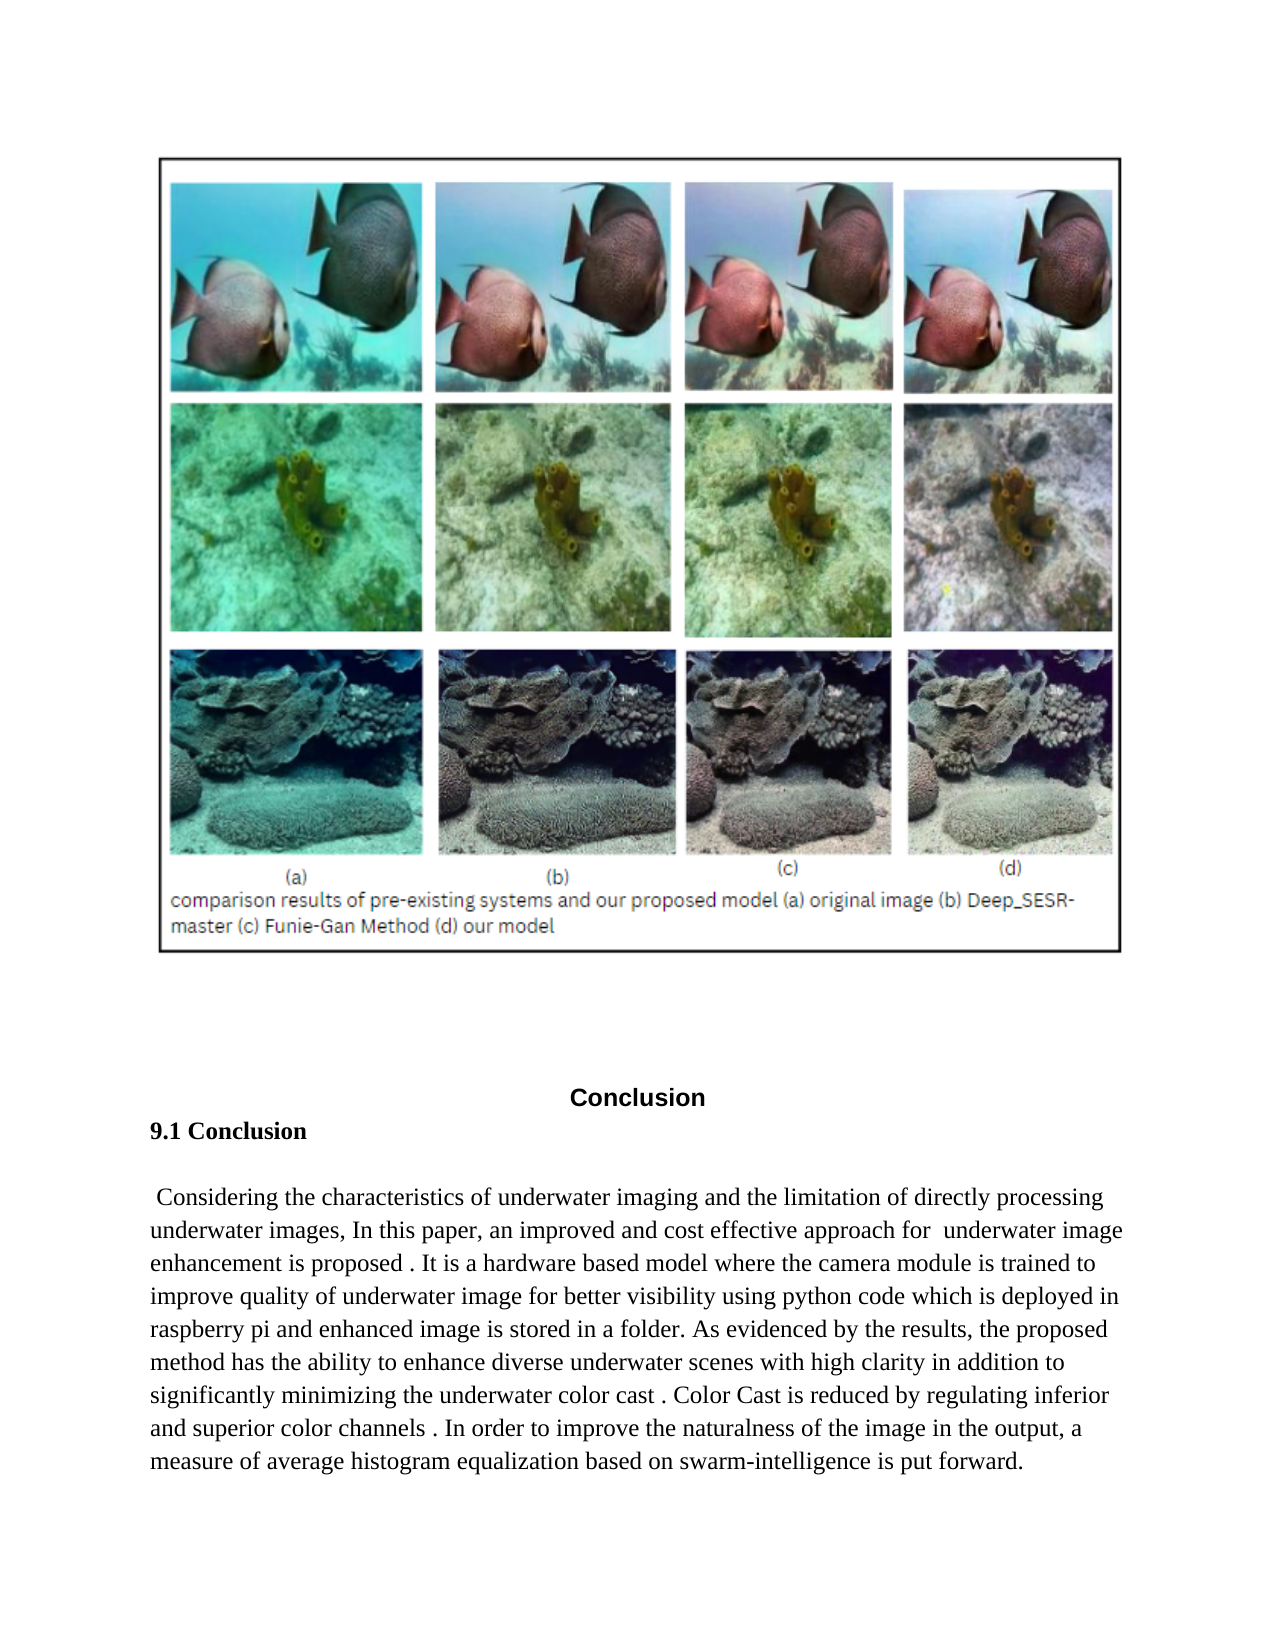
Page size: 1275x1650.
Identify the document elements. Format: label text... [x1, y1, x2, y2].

picture [150, 150, 1125, 959]
text Conclusion [150, 1083, 1125, 1112]
text 9.1 Conclusion [150, 1116, 1125, 1145]
text Considering the characteristics of underwater imaging and the limitation of directly processing underwater images, In this paper, an improved and cost effective approach for underwater image enhancement is proposed . It is a hardware based model where the camera module is trained to improve quality of underwater image for better visibility using python code which is deployed in raspberry pi and enhanced image is stored in a folder. As evidenced by the results, the proposed method has the ability to enhance diverse underwater scenes with high clarity in addition to significantly minimizing the underwater color cast . Color Cast is reduced by regulating inferior and superior color channels . In order to improve the naturalness of the image in the output, a measure of average histogram equalization based on swarm-intelligence is put forward. [150, 1182, 1125, 1475]
